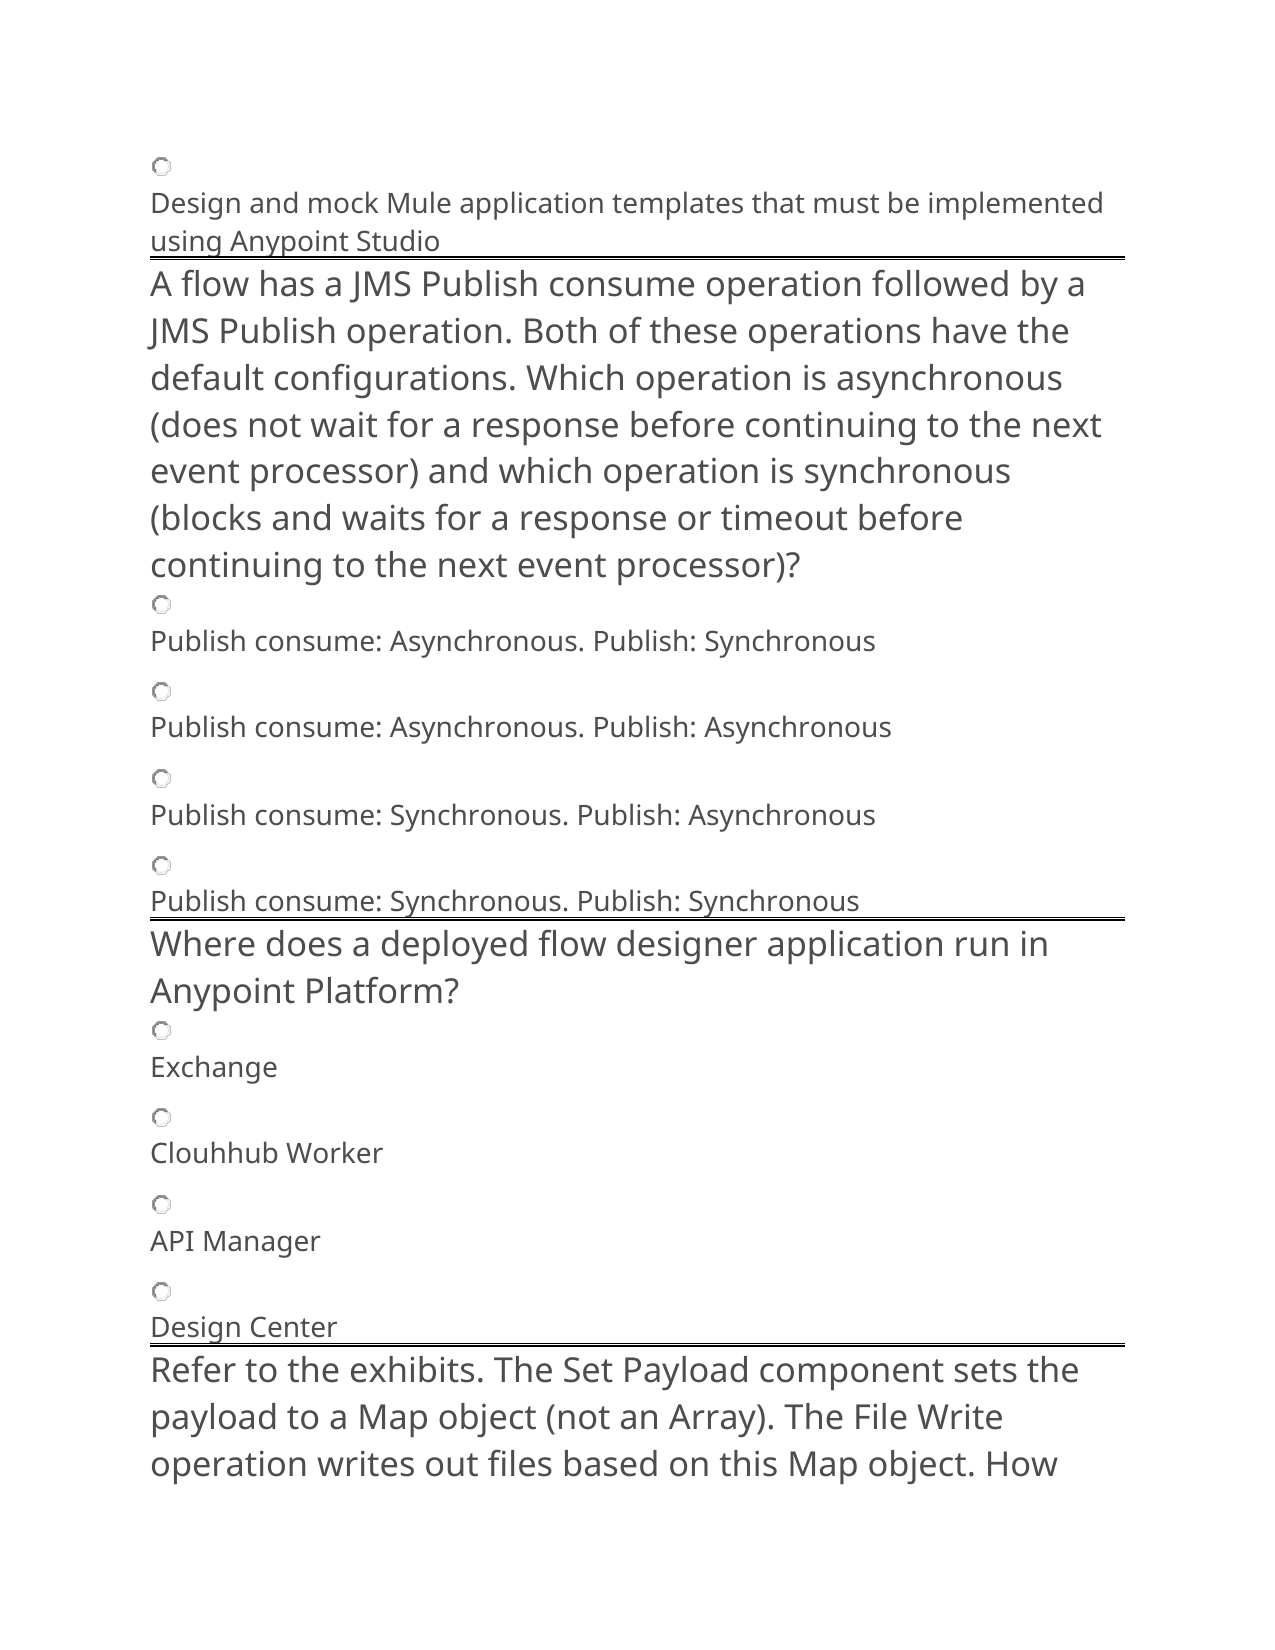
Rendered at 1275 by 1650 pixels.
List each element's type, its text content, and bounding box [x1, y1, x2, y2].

text Publish consume: Synchronous. Publish: Synchronous [150, 882, 1125, 917]
text Design and mock Mule application templates that must be implemented using Anypoint Studio [150, 183, 1125, 256]
text Publish consume: Asynchronous. Publish: Synchronous [150, 621, 1125, 659]
text A flow has a JMS Publish consume operation followed by a JMS Publish operation. Both of these operations have the default configurations. Which operation is asynchronous (does not wait for a response before continuing to the next event processor) and which operation is synchronous (blocks and waits for a response or timeout before continuing to the next event processor)? [150, 260, 1125, 588]
text Where does a deployed flow designer application run in Anypoint Platform? [150, 921, 1125, 1014]
text Clouhhub Worker [150, 1134, 1125, 1172]
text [150, 1347, 1125, 1487]
text Publish consume: Synchronous. Publish: Asynchronous [150, 795, 1125, 833]
text Publish consume: Asynchronous. Publish: Asynchronous [150, 708, 1125, 746]
text API Manager [150, 1221, 1125, 1259]
text Exchange [150, 1047, 1125, 1085]
text Design Center [150, 1308, 1125, 1343]
